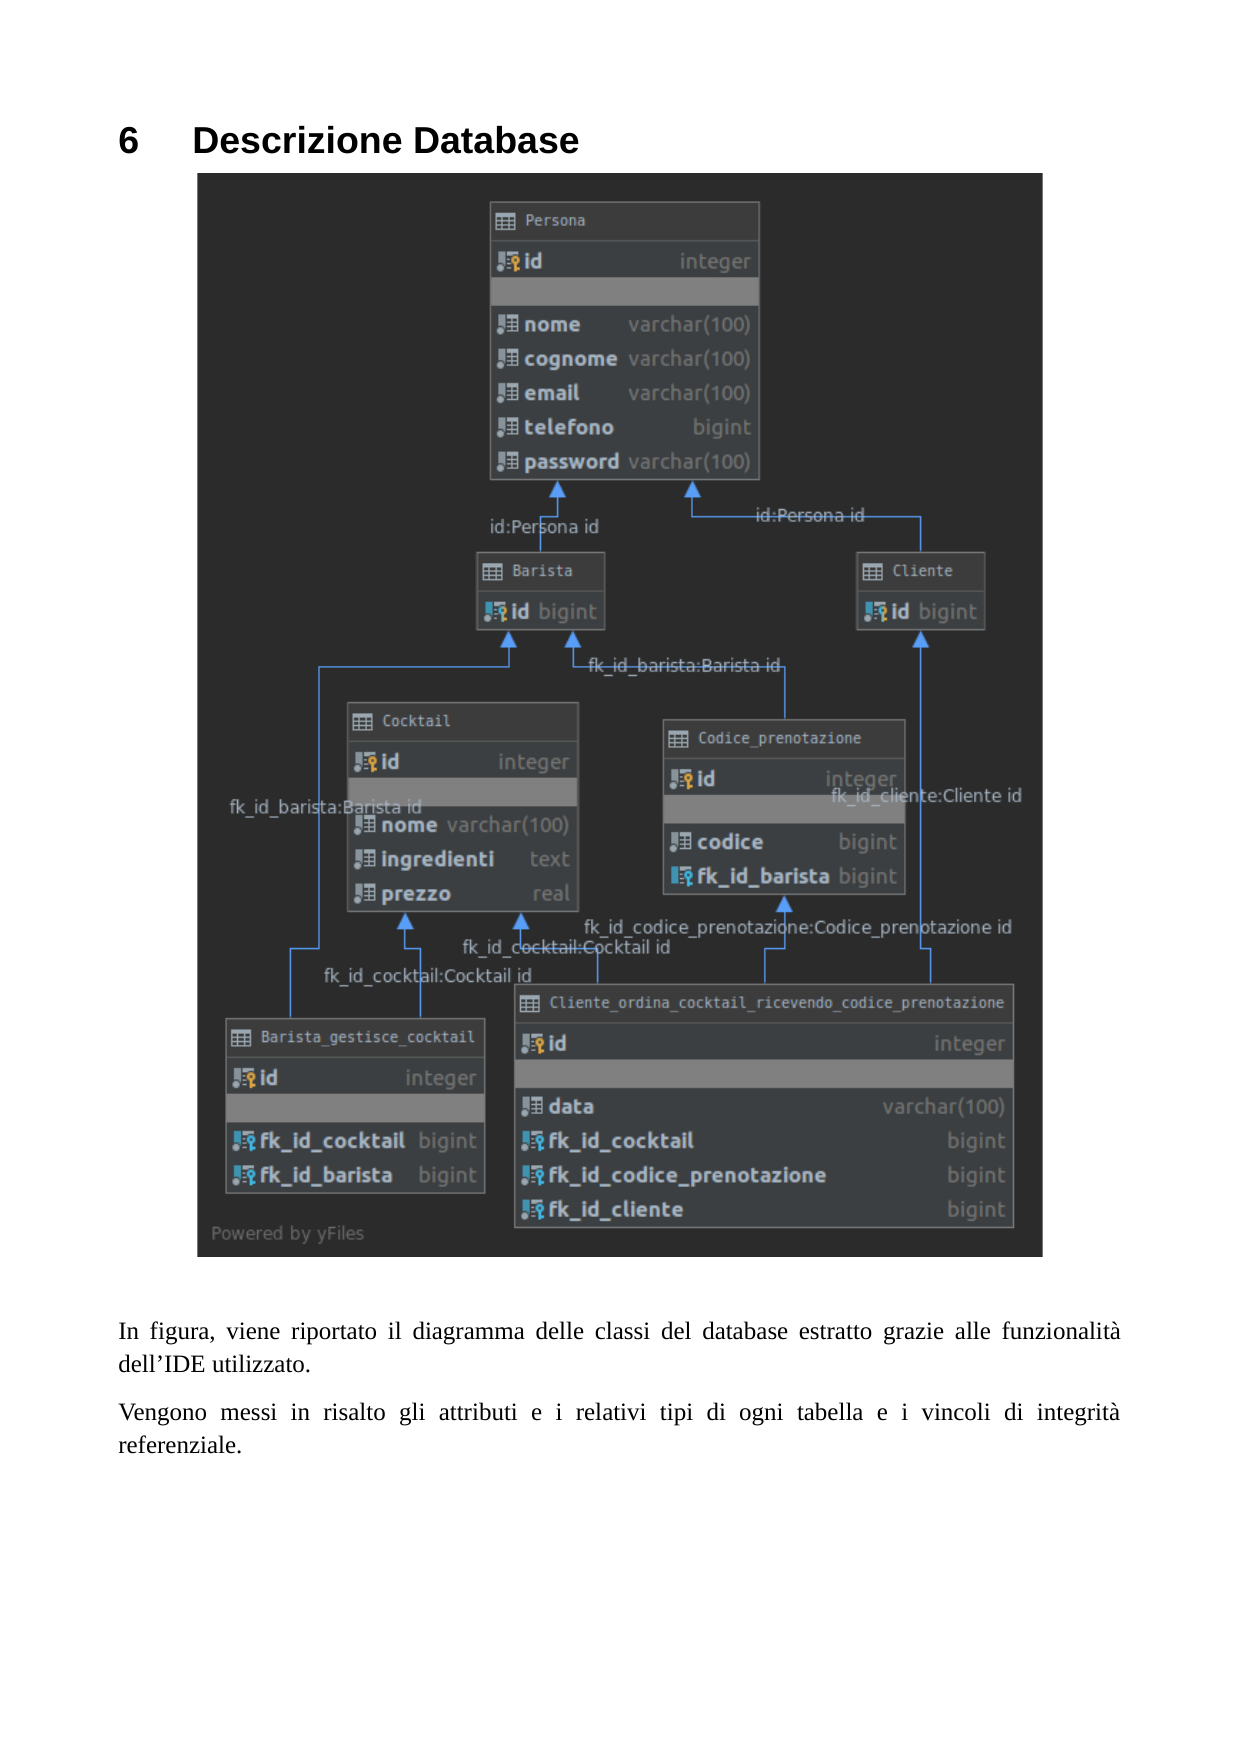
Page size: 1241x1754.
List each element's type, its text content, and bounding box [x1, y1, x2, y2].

text Vengono messi in risalto gli attributi e i relativi tipi di ogni tabella e i vincoli di integrità referenziale. [118, 1397, 1122, 1459]
picture [197, 173, 1043, 1257]
text In figura, viene riportato il diagramma delle classi del database estratto grazie alle funzionalità dell’IDE utilizzato. [118, 1316, 1122, 1378]
subtitle Descrizione Database [118, 118, 1122, 161]
